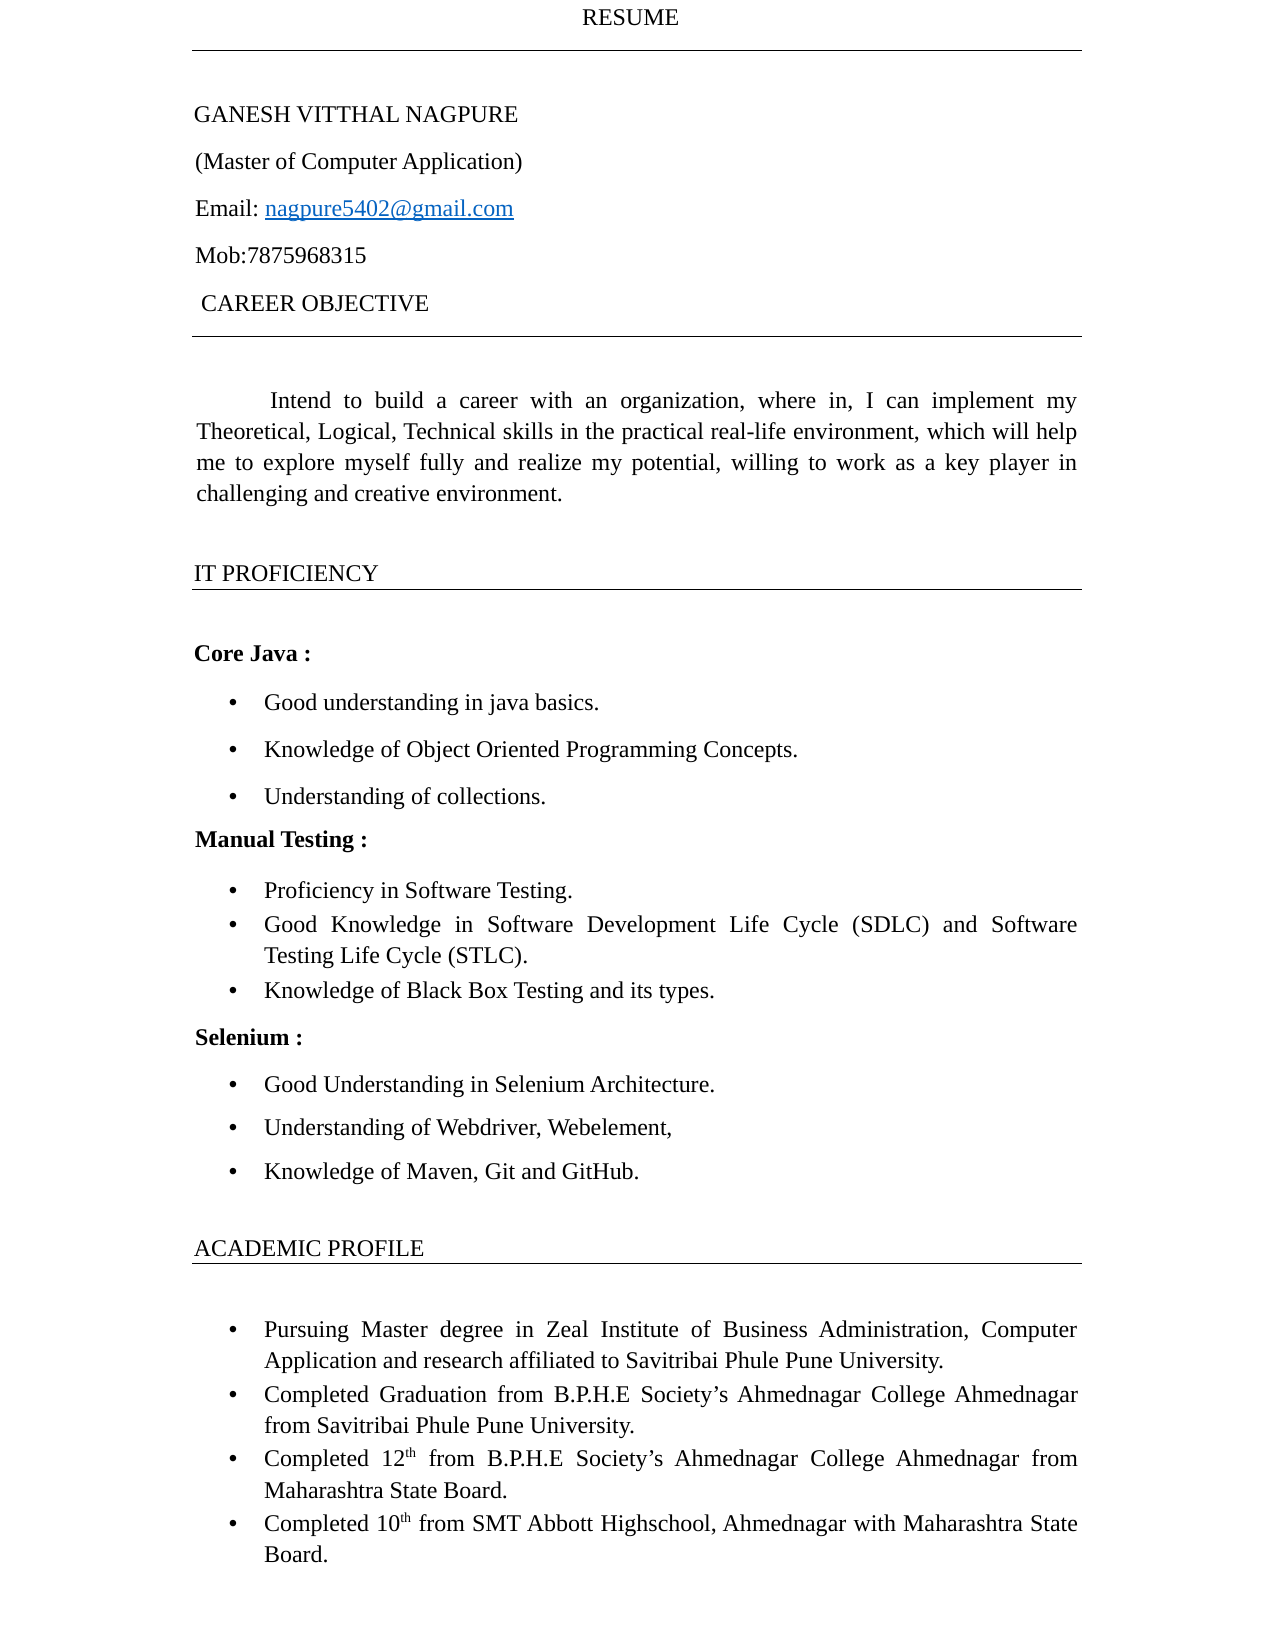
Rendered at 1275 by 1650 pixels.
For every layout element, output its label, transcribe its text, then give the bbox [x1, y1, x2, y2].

list Understanding of Webdriver, Webelement, [229, 1113, 1079, 1141]
text CAREER OBJECTIVE [195, 288, 1079, 316]
list Knowledge of Maven, Git and GitHub. [229, 1157, 1079, 1184]
text Intend to build a career with an organization, where in, I can implement my Theoretical, Logical, Technical skills in the practical real-life environment, which will help me to explore myself fully and realize my potential, willing to work as a key player in challenging and creative environment. [195, 386, 1079, 507]
subtitle ACADEMIC PROFILE [193, 1234, 1079, 1261]
list Good understanding in java basics. [229, 687, 1079, 715]
text RESUME [195, 3, 1079, 30]
list Completed Graduation from B.P.H.E Society’s Ahmednagar College Ahmednagar from Savitribai Phule Pune University. [229, 1380, 1079, 1439]
subtitle GANESH VITTHAL NAGPURE [193, 100, 1079, 128]
list Good Knowledge in Software Development Life Cycle (SDLC) and Software Testing Life Cycle (STLC). [229, 910, 1079, 969]
list Good Understanding in Selenium Architecture. [229, 1070, 1079, 1097]
list Completed 10th from SMT Abbott Highschool, Ahmednagar with Maharashtra State Board. [229, 1509, 1079, 1568]
list Understanding of collections. [229, 782, 1079, 809]
list Proficiency in Software Testing. [229, 876, 1079, 903]
text Email: nagpure5402@gmail.com [195, 194, 1079, 222]
subtitle IT PROFICIENCY [193, 559, 1079, 587]
text Manual Testing : [195, 825, 1079, 853]
text (Master of Computer Application) [195, 147, 1079, 175]
text Core Java : [193, 639, 1079, 667]
list Knowledge of Object Oriented Programming Concepts. [229, 734, 1079, 762]
list Completed 12th from B.P.H.E Society’s Ahmednagar College Ahmednagar from Maharashtra State Board. [229, 1444, 1079, 1503]
text Mob:7875968315 [195, 242, 1079, 269]
list Pursuing Master degree in Zeal Institute of Business Administration, Computer Application and research affiliated to Savitribai Phule Pune University. [229, 1315, 1079, 1374]
list Knowledge of Black Box Testing and its types. [229, 976, 1079, 1003]
text Selenium : [195, 1023, 1079, 1050]
